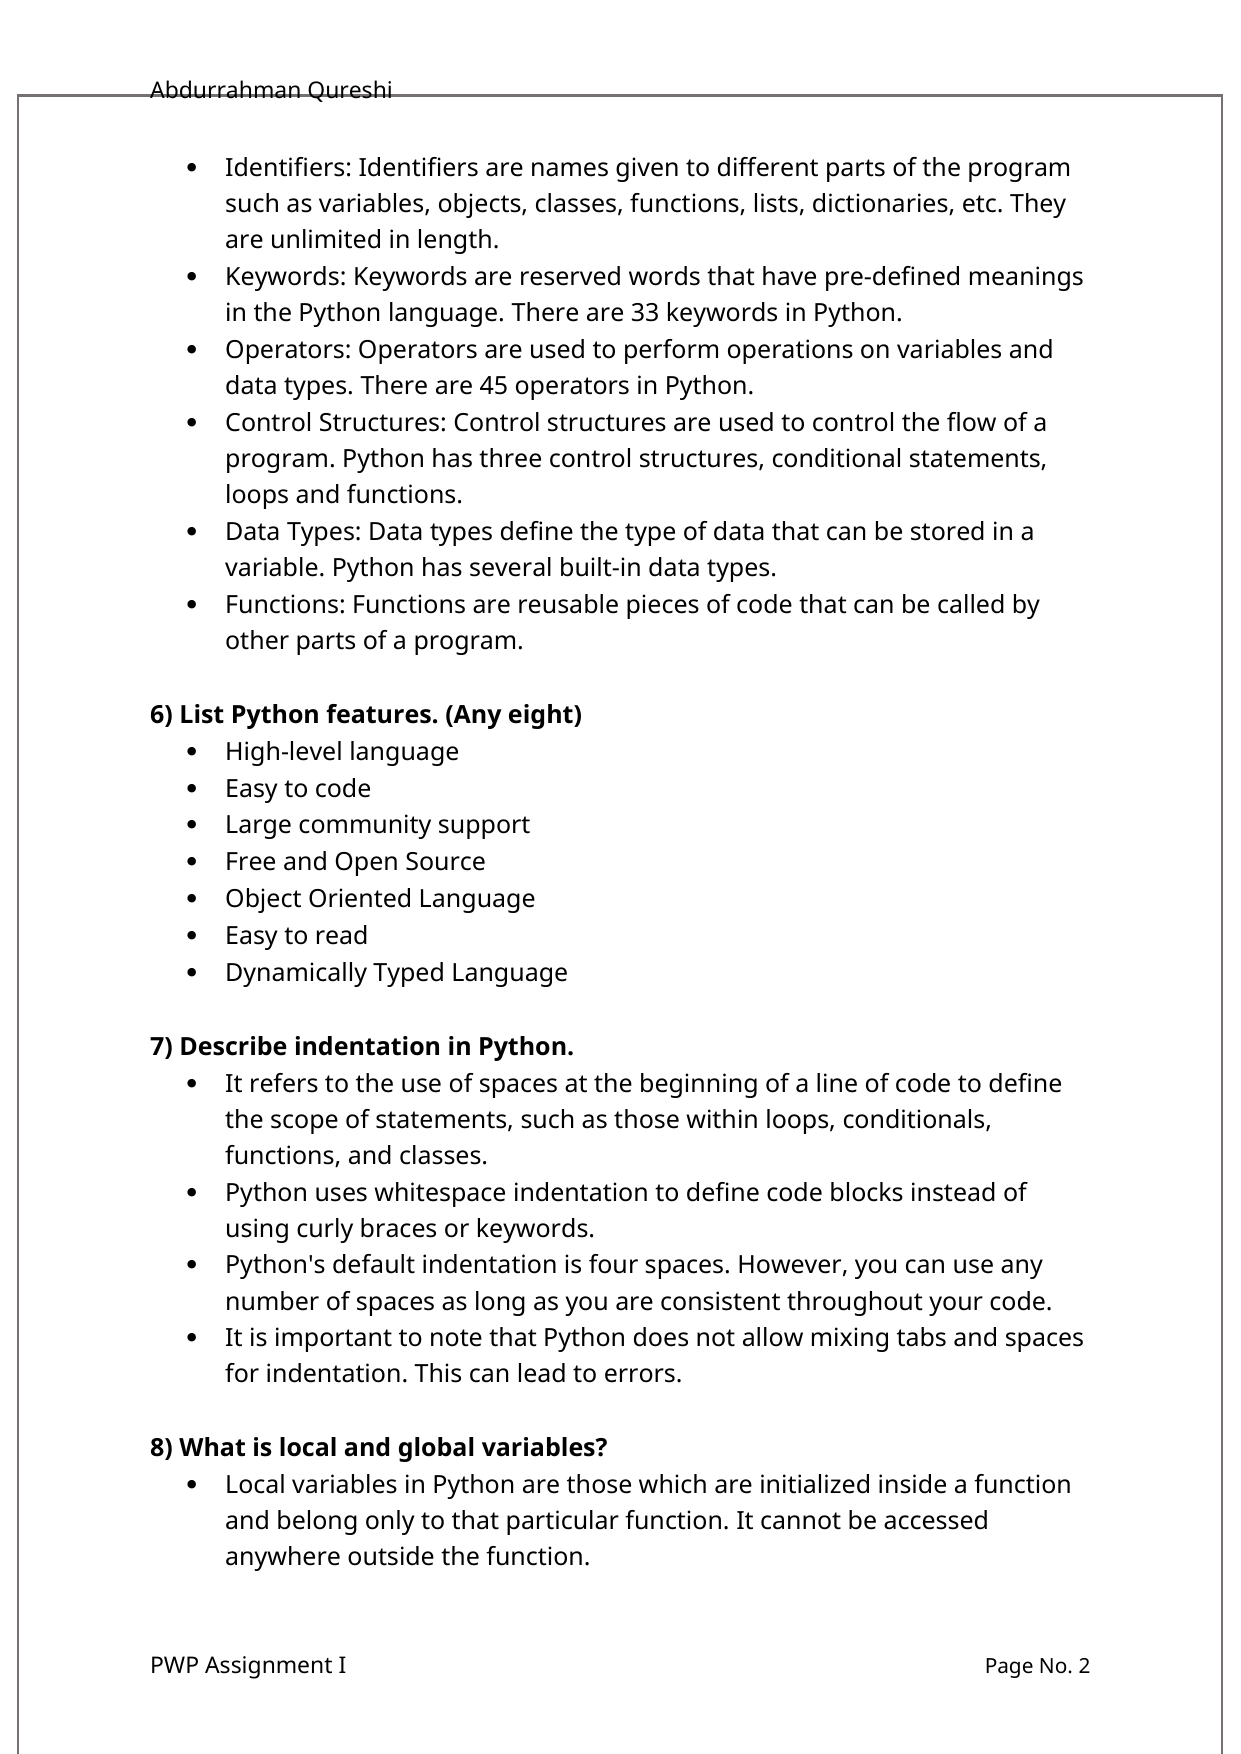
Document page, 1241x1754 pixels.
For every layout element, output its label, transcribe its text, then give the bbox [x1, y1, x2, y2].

list Control Structures: Control structures are used to control the flow of a program. Python has three control structures, conditional statements, loops and functions. [187, 405, 1090, 511]
list Free and Open Source [187, 844, 1090, 878]
list Dynamically Typed Language [187, 954, 1090, 989]
list Easy to read [187, 918, 1090, 952]
list It refers to the use of spaces at the beginning of a line of code to define the scope of statements, such as those within loops, conditionals, functions, and classes. [187, 1065, 1090, 1171]
list Keywords: Keywords are reserved words that have pre-defined meanings in the Python language. There are 33 keywords in Python. [187, 259, 1090, 329]
list Object Oriented Language [187, 881, 1090, 915]
text 6) List Python features. (Any eight) [150, 696, 1090, 731]
list Data Types: Data types define the type of data that can be stored in a variable. Python has several built-in data types. [187, 514, 1090, 584]
list It is important to note that Python does not allow mixing tabs and spaces for indentation. This can lead to errors. [187, 1320, 1090, 1390]
text 7) Describe indentation in Python. [150, 1028, 1090, 1062]
list Identifiers: Identifiers are names given to different parts of the program such as variables, objects, classes, functions, lists, dictionaries, etc. They are unlimited in length. [187, 150, 1090, 256]
list Functions: Functions are reusable pieces of code that can be called by other parts of a program. [187, 587, 1090, 657]
list Easy to code [187, 770, 1090, 804]
list Large community support [187, 807, 1090, 841]
list Python uses whitespace indentation to define code blocks instead of using curly braces or keywords. [187, 1174, 1090, 1244]
list High-level language [187, 733, 1090, 767]
list Local variables in Python are those which are initialized inside a function and belong only to that particular function. It cannot be accessed anywhere outside the function. [187, 1467, 1090, 1573]
text 8) What is local and global variables? [150, 1430, 1090, 1464]
list Operators: Operators are used to perform operations on variables and data types. There are 45 operators in Python. [187, 332, 1090, 402]
list Python's default indentation is four spaces. However, you can use any number of spaces as long as you are consistent throughout your code. [187, 1247, 1090, 1317]
